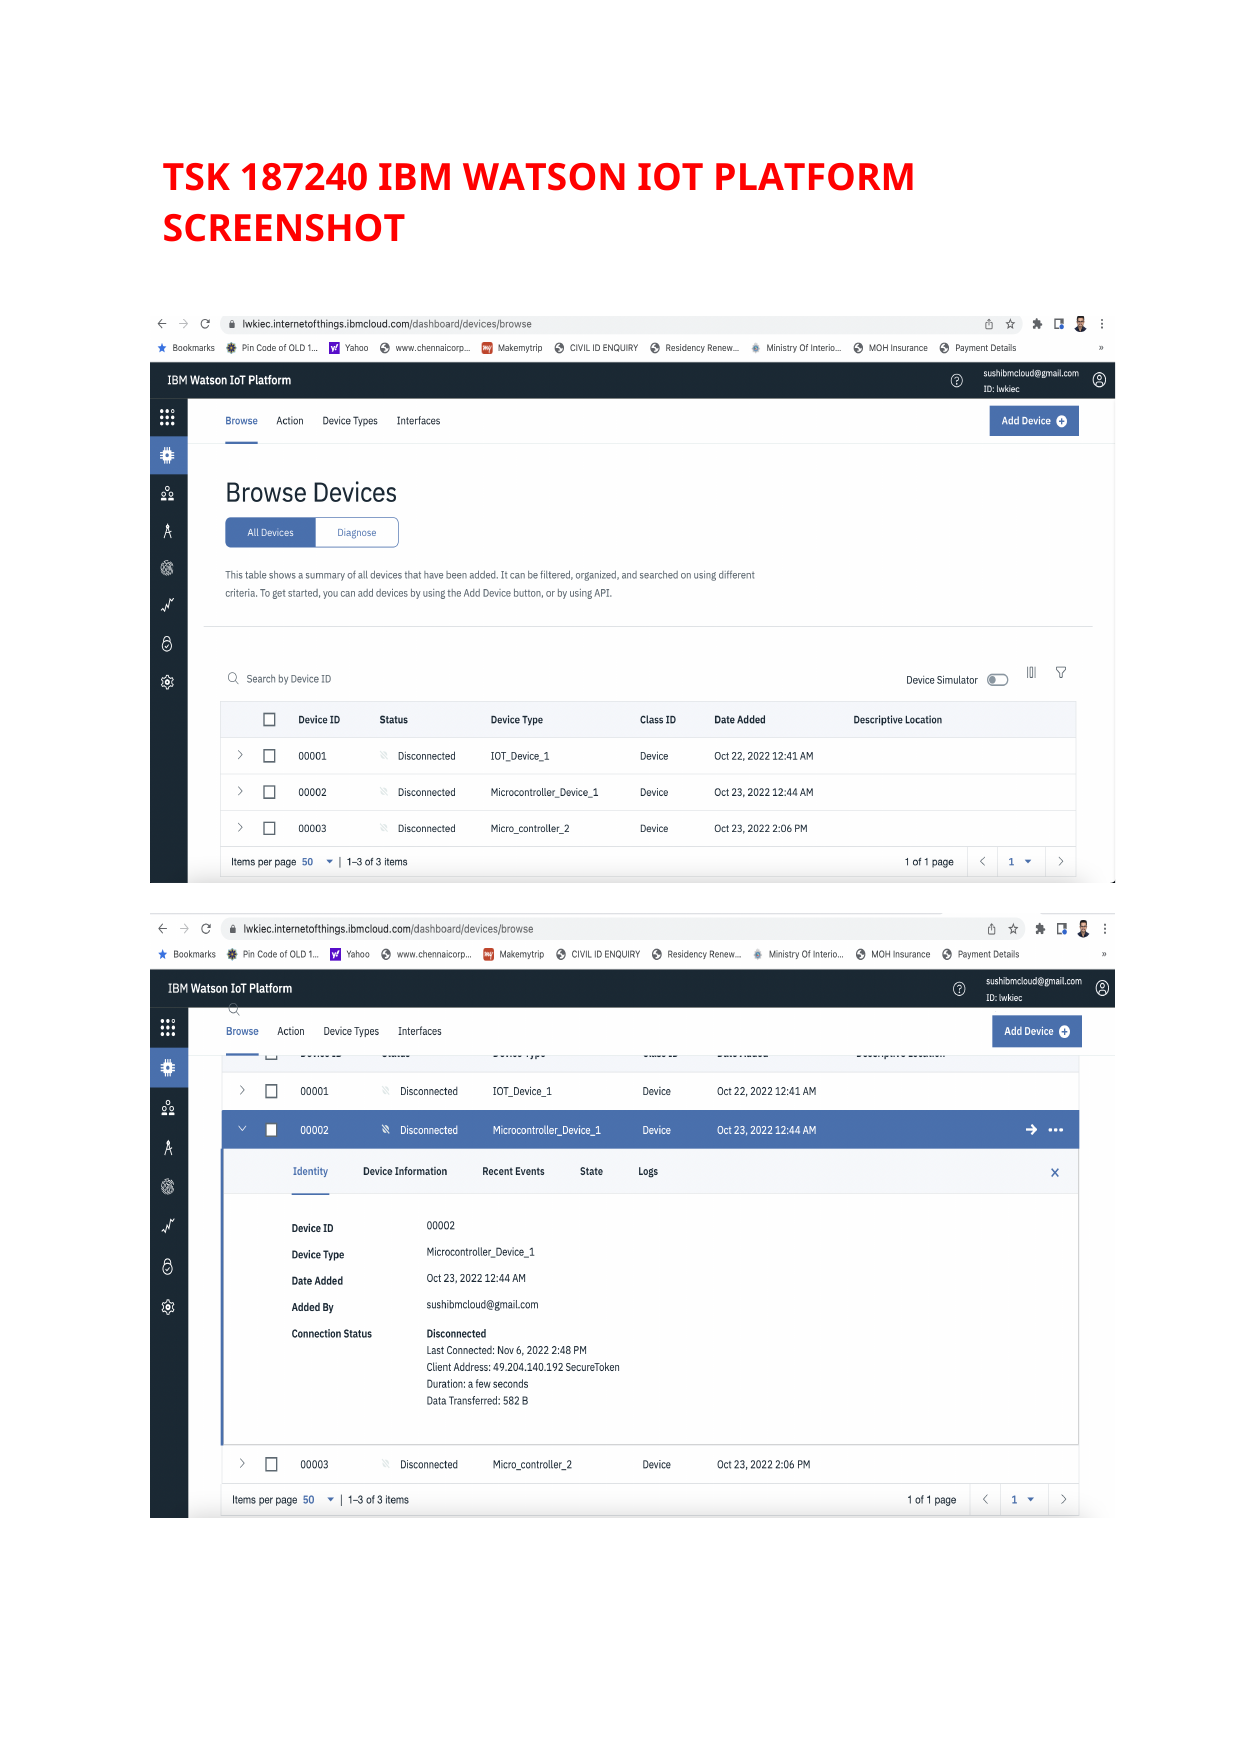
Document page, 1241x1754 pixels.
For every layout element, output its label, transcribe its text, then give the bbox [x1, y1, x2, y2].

picture [150, 316, 1116, 883]
picture [150, 913, 1115, 1518]
subtitle TSK 187240 IBM WATSON IOT PLATFORM SCREENSHOT [162, 150, 1078, 252]
